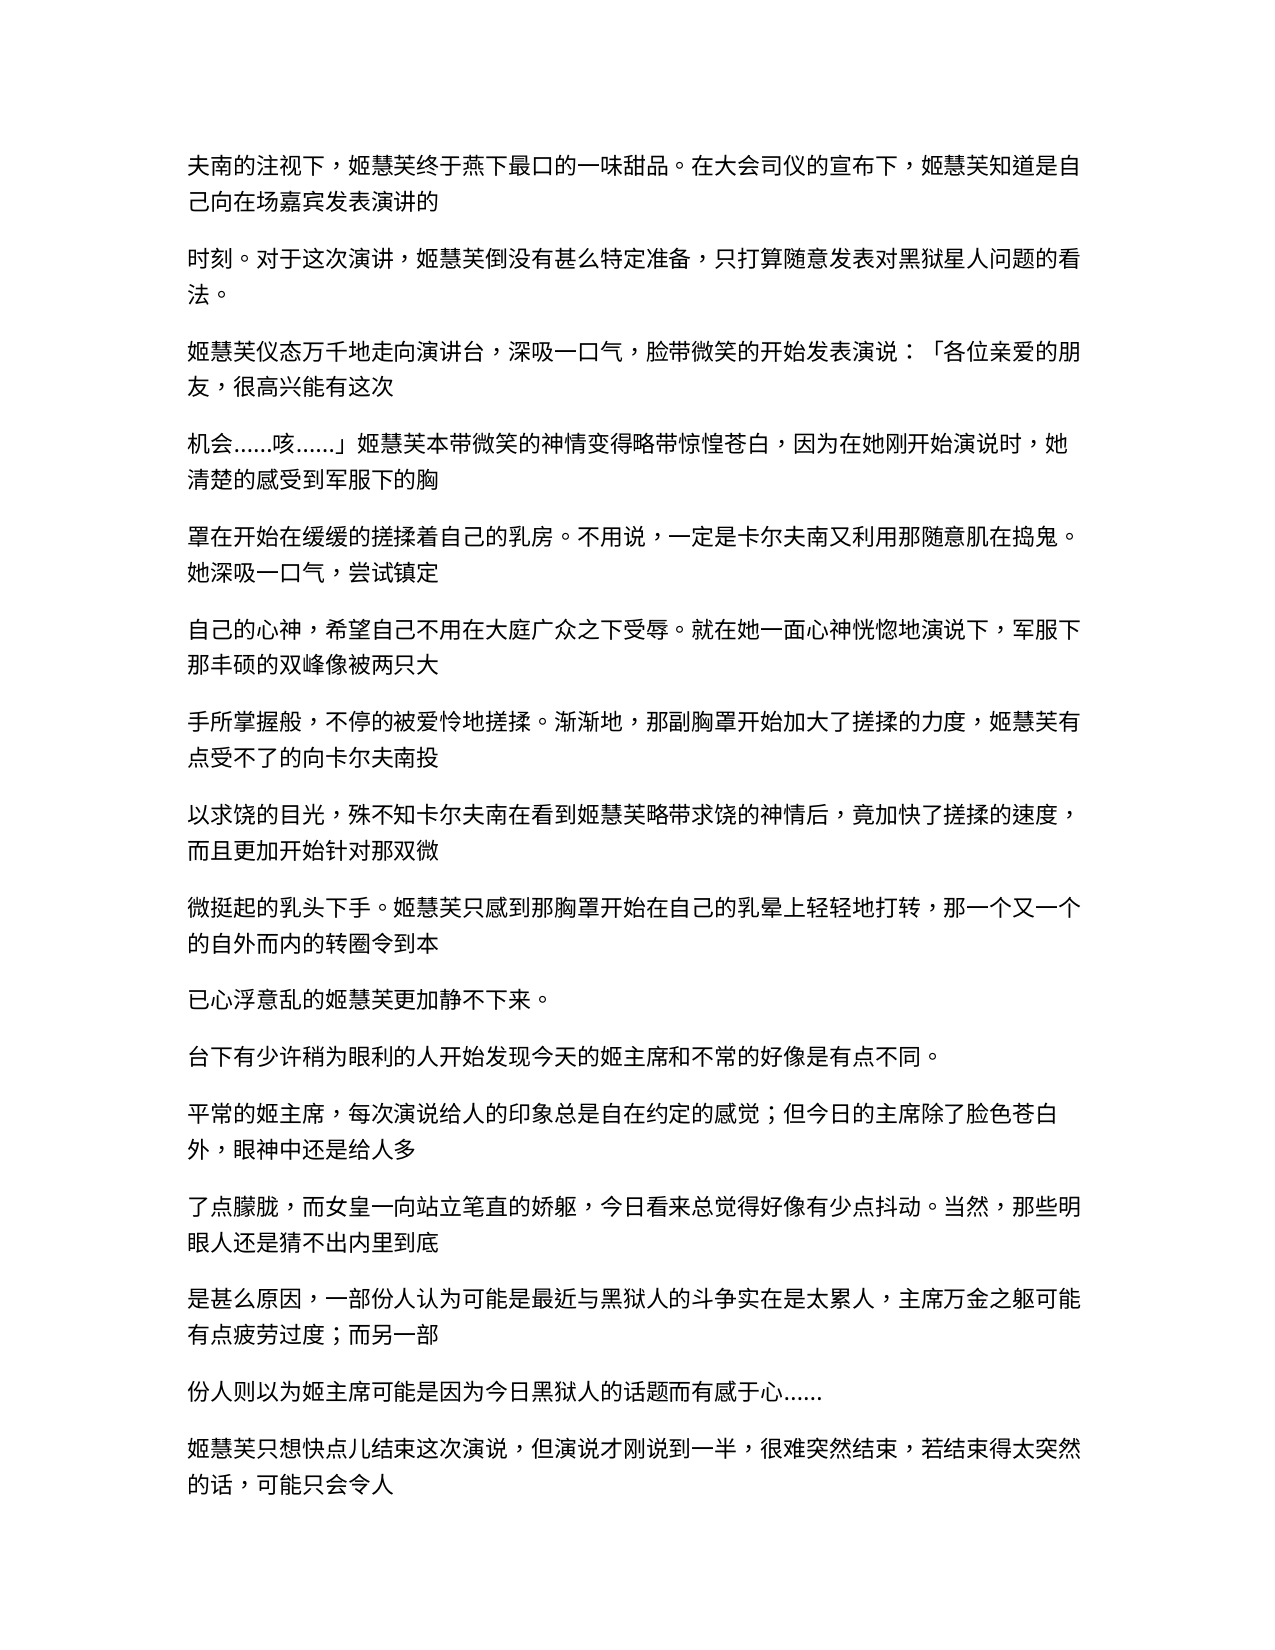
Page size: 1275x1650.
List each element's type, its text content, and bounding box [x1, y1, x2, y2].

text 机会……咳……」姬慧芙本带微笑的神情变得略带惊惶苍白，因为在她刚开始演说时，她清楚的感受到军服下的胸 [187, 428, 1087, 495]
text 了点朦胧，而女皇一向站立笔直的娇躯，今日看来总觉得好像有少点抖动。当然，那些明眼人还是猜不出内里到底 [187, 1191, 1087, 1258]
text 微挺起的乳头下手。姬慧芙只感到那胸罩开始在自己的乳晕上轻轻地打转，那一个又一个的自外而内的转圈令到本 [187, 892, 1087, 959]
text 份人则以为姬主席可能是因为今日黑狱人的话题而有感于心…… [187, 1376, 1087, 1407]
text 手所掌握般，不停的被爱怜地搓揉。渐渐地，那副胸罩开始加大了搓揉的力度，姬慧芙有点受不了的向卡尔夫南投 [187, 706, 1087, 773]
text 姬慧芙仪态万千地走向演讲台，深吸一口气，脸带微笑的开始发表演说：「各位亲爱的朋友，很高兴能有这次 [187, 335, 1087, 403]
text 罩在开始在缓缓的搓揉着自己的乳房。不用说，一定是卡尔夫南又利用那随意肌在捣鬼。她深吸一口气，尝试镇定 [187, 521, 1087, 588]
text 夫南的注视下，姬慧芙终于燕下最口的一味甜品。在大会司仪的宣布下，姬慧芙知道是自己向在场嘉宾发表演讲的 [187, 150, 1087, 217]
text 台下有少许稍为眼利的人开始发现今天的姬主席和不常的好像是有点不同。 [187, 1041, 1087, 1072]
text 姬慧芙只想快点儿结束这次演说，但演说才刚说到一半，很难突然结束，若结束得太突然的话，可能只会令人 [187, 1433, 1087, 1500]
text 是甚么原因，一部份人认为可能是最近与黑狱人的斗争实在是太累人，主席万金之躯可能有点疲劳过度；而另一部 [187, 1283, 1087, 1351]
text 平常的姬主席，每次演说给人的印象总是自在约定的感觉；但今日的主席除了脸色苍白外，眼神中还是给人多 [187, 1098, 1087, 1165]
text 以求饶的目光，殊不知卡尔夫南在看到姬慧芙略带求饶的神情后，竟加快了搓揉的速度，而且更加开始针对那双微 [187, 799, 1087, 866]
text 自己的心神，希望自己不用在大庭广众之下受辱。就在她一面心神恍惚地演说下，军服下那丰硕的双峰像被两只大 [187, 613, 1087, 681]
text 时刻。对于这次演讲，姬慧芙倒没有甚么特定准备，只打算随意发表对黑狱星人问题的看法。 [187, 243, 1087, 310]
text 已心浮意乱的姬慧芙更加静不下来。 [187, 984, 1087, 1016]
